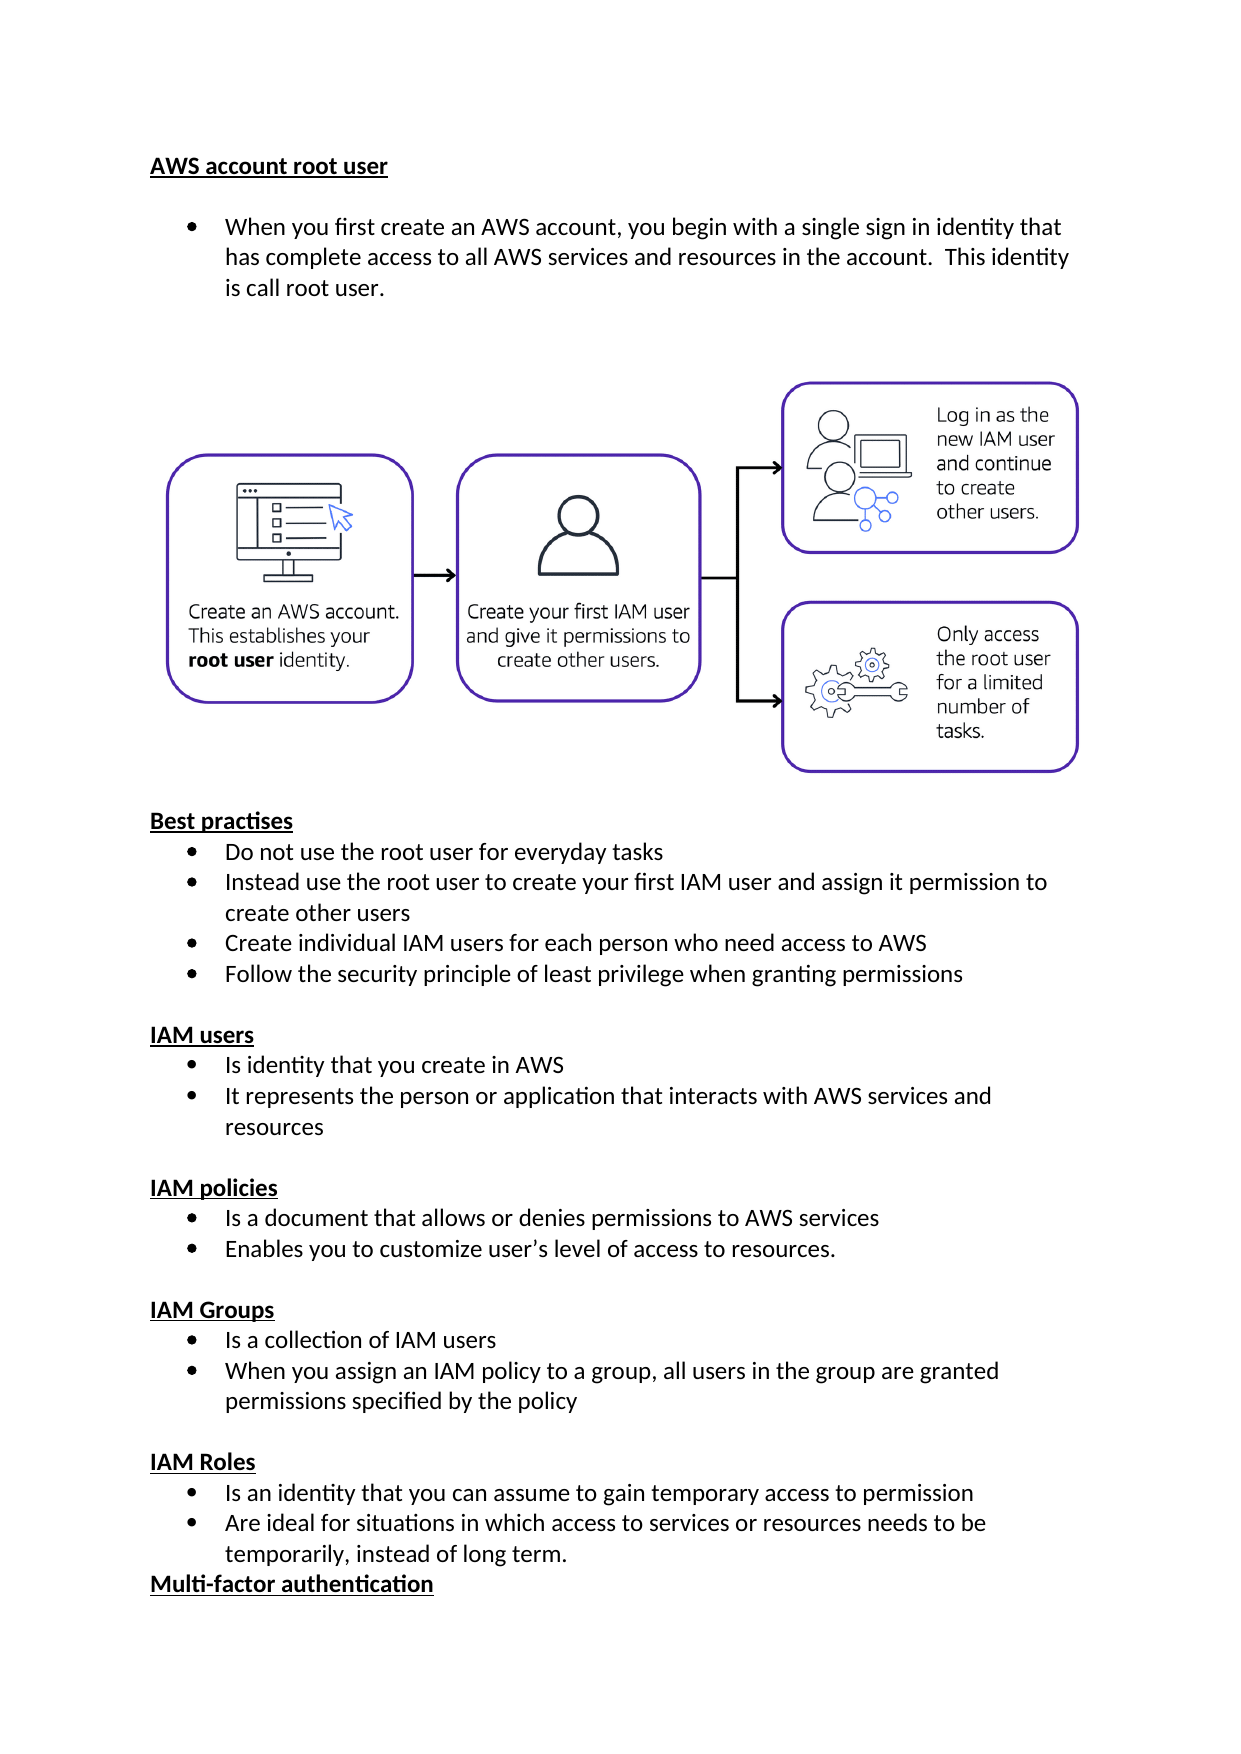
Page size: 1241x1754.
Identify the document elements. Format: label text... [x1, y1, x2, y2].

picture [150, 363, 1091, 775]
list When you assign an IAM policy to a group, all users in the group are granted permissions specified by the policy [187, 1355, 1090, 1416]
list Is identity that you create in AWS [187, 1050, 1090, 1080]
list Instead use the root user to create your first IAM user and assign it permission to create other users [187, 867, 1090, 928]
text IAM Groups [150, 1294, 1090, 1324]
list Is an identity that you can assume to gain temporary access to permission [187, 1477, 1090, 1507]
list Do not use the root user for everyday tasks [187, 836, 1090, 867]
list When you first create an AWS account, you begin with a single sign in identity that has complete access to all AWS services and resources in the account. This identity is call root user. [187, 211, 1090, 303]
text AWS account root user [150, 150, 1090, 181]
list Follow the security principle of least privilege when granting permissions [187, 958, 1090, 989]
text IAM users [150, 1019, 1090, 1050]
text Best practises [150, 806, 1090, 836]
list Is a document that allows or denies permissions to AWS services [187, 1202, 1090, 1233]
list Are ideal for situations in which access to services or resources needs to be temporarily, instead of long term. [187, 1507, 1090, 1568]
list Create individual IAM users for each person who need access to AWS [187, 928, 1090, 958]
list Is a collection of IAM users [187, 1324, 1090, 1355]
text IAM Roles [150, 1446, 1090, 1477]
text Multi-factor authentication [150, 1568, 1090, 1599]
list It represents the person or application that interacts with AWS services and resources [187, 1080, 1090, 1141]
text IAM policies [150, 1172, 1090, 1202]
list Enables you to customize user’s level of access to resources. [187, 1233, 1090, 1263]
